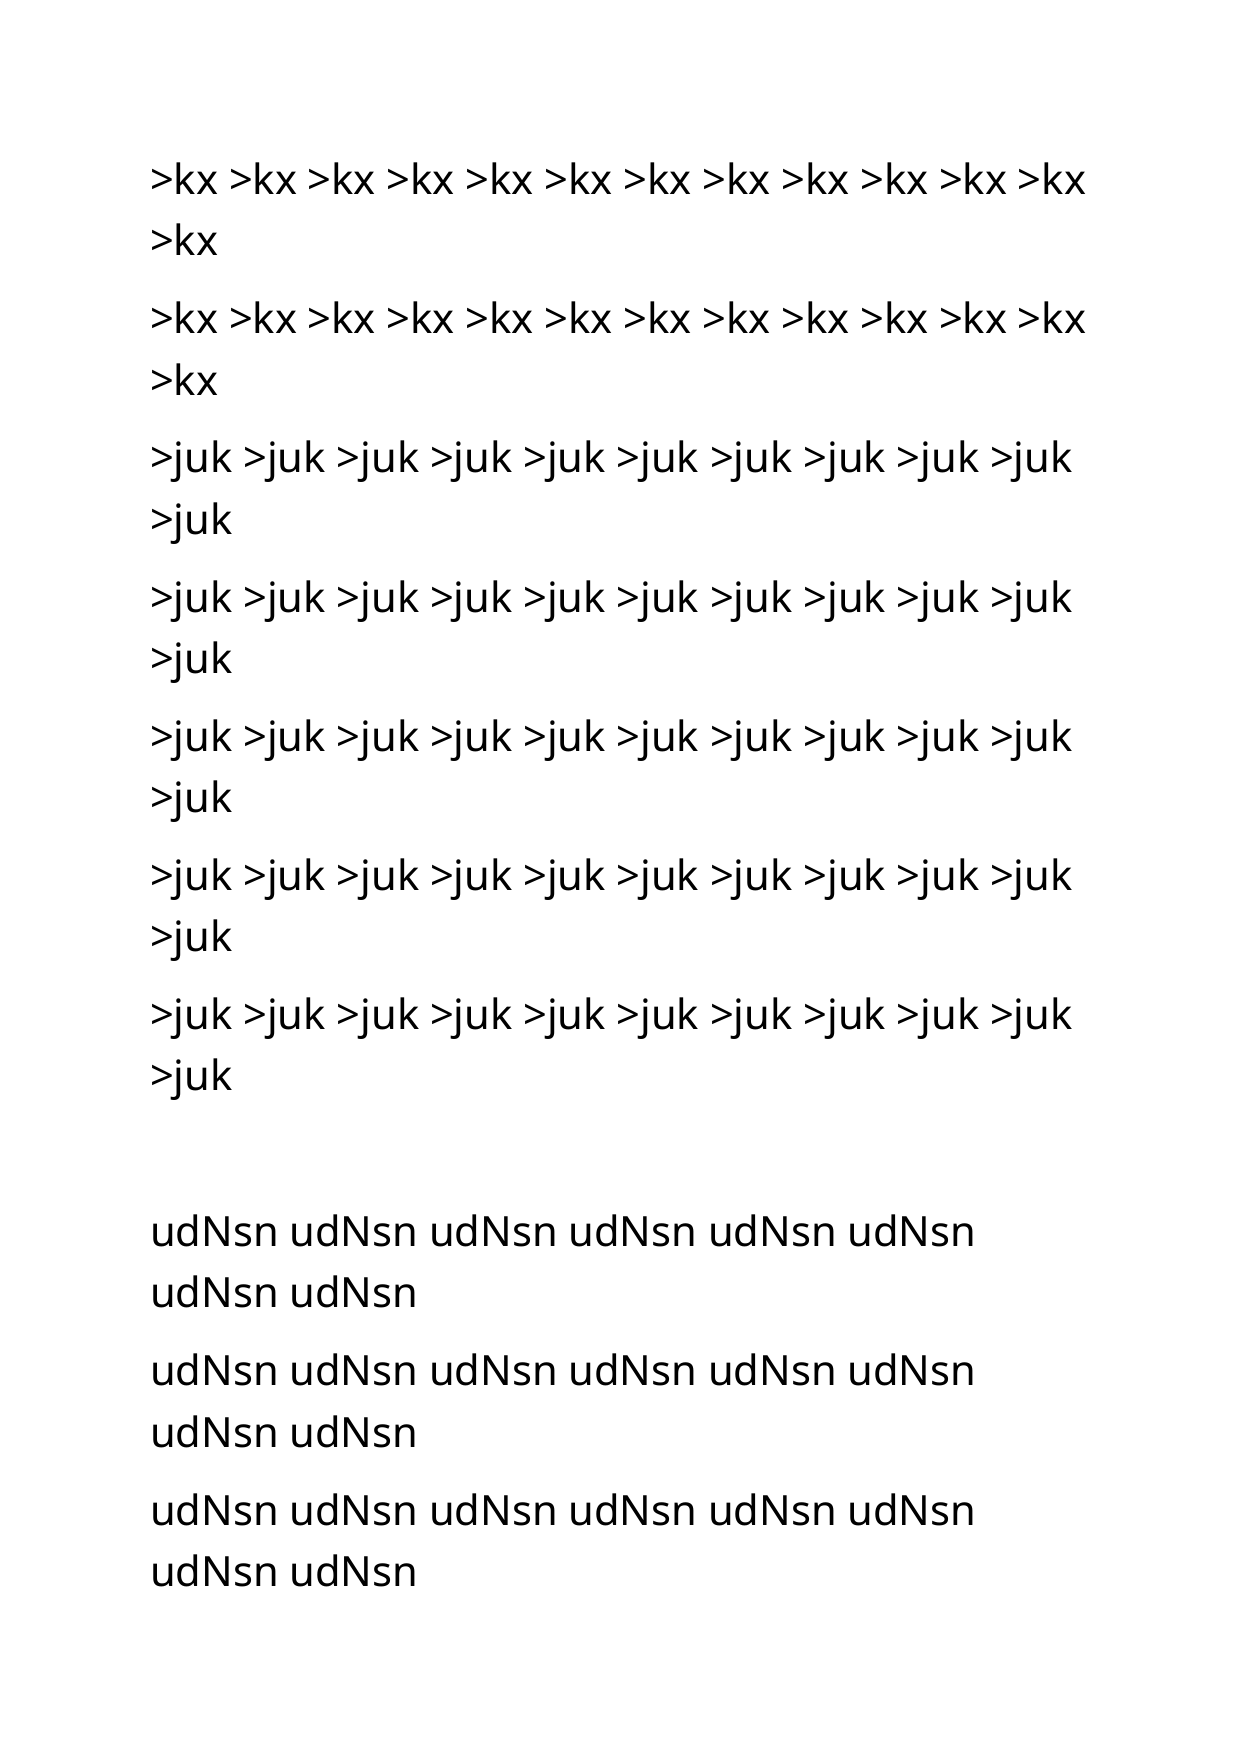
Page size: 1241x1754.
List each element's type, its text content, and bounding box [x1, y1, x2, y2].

text >juk >juk >juk >juk >juk >juk >juk >juk >juk >juk >juk [150, 985, 1090, 1103]
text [150, 1202, 1090, 1320]
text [150, 289, 1090, 407]
text >juk >juk >juk >juk >juk >juk >juk >juk >juk >juk >juk [150, 846, 1090, 964]
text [150, 150, 1090, 268]
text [150, 1341, 1090, 1459]
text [150, 1480, 1090, 1598]
text >juk >juk >juk >juk >juk >juk >juk >juk >juk >juk >juk [150, 428, 1090, 546]
text >juk >juk >juk >juk >juk >juk >juk >juk >juk >juk >juk [150, 707, 1090, 825]
text >juk >juk >juk >juk >juk >juk >juk >juk >juk >juk >juk [150, 567, 1090, 686]
